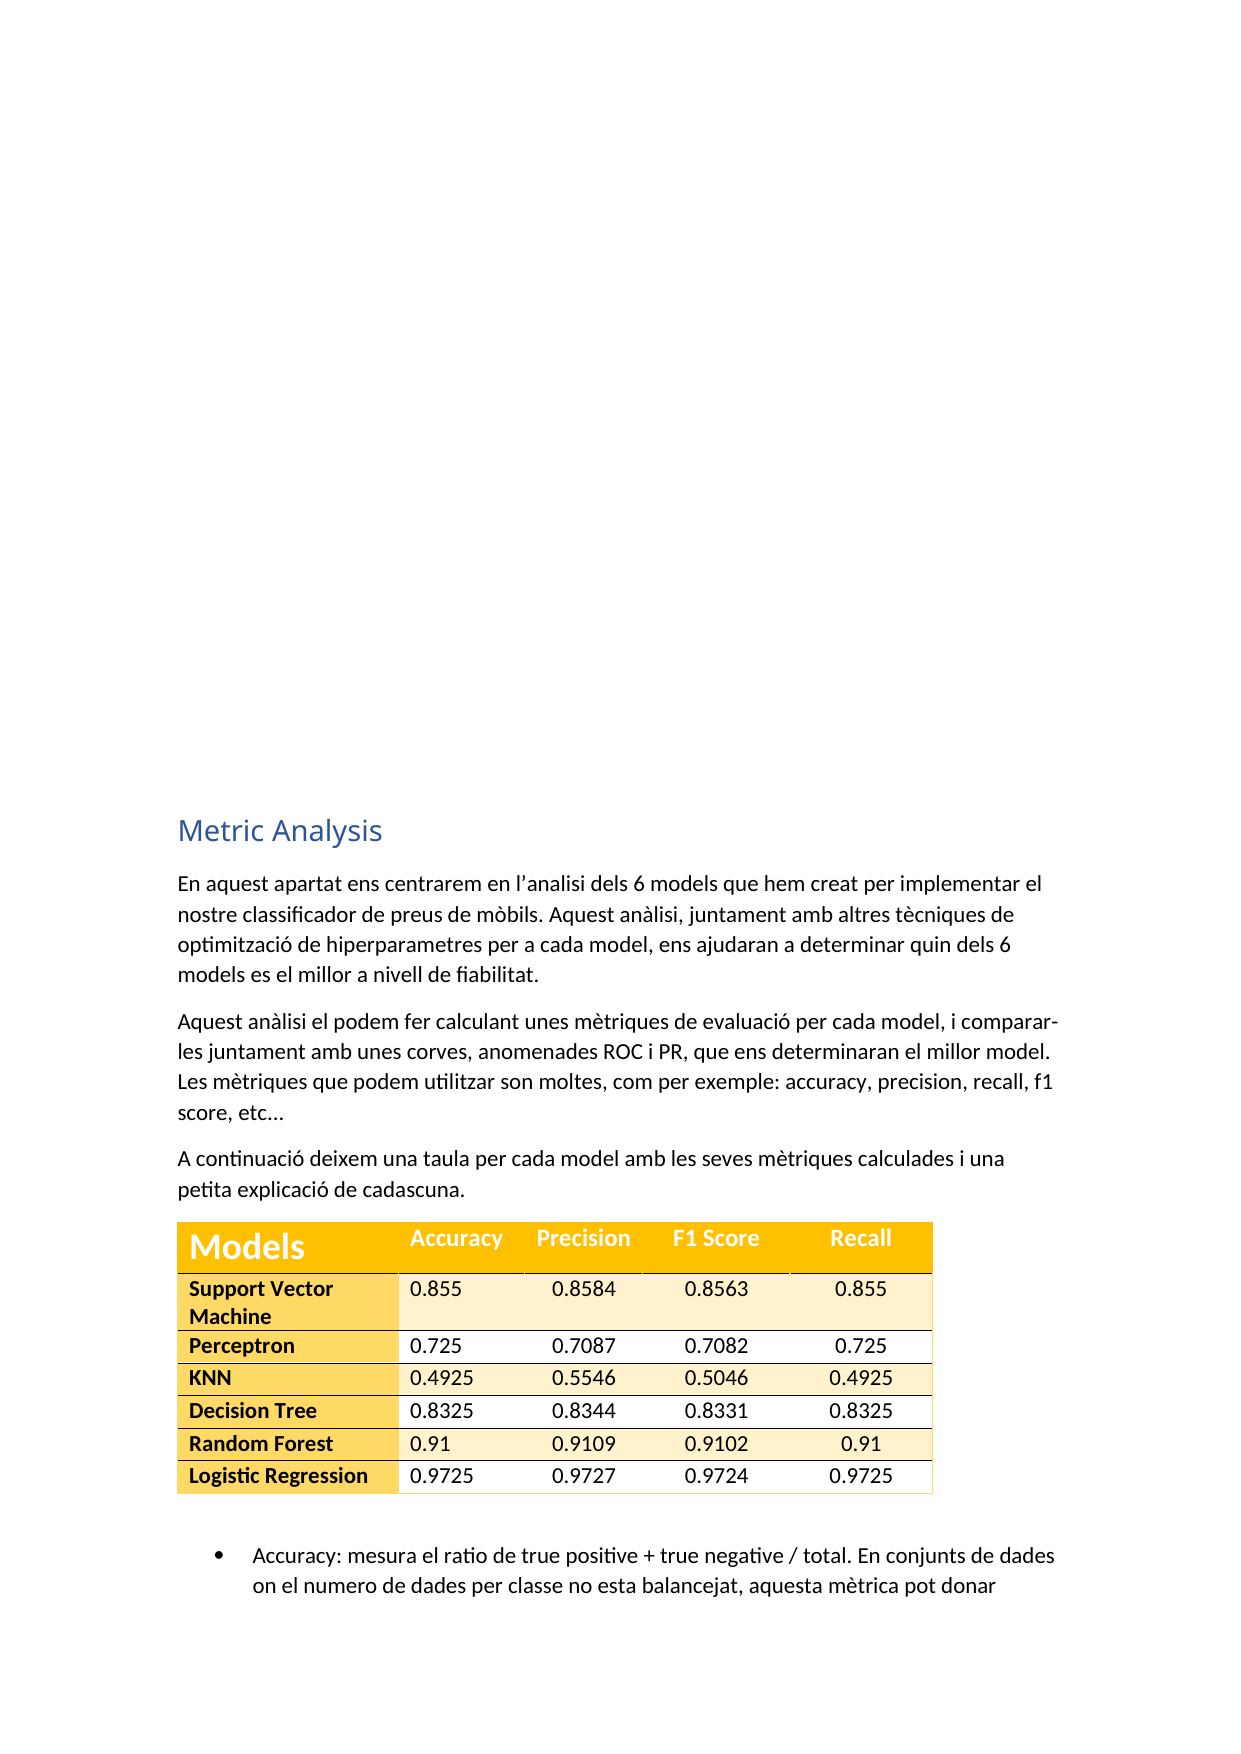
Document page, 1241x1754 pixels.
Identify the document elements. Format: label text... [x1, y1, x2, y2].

table_cell 0.725 [399, 1331, 525, 1362]
table_header Models [178, 1223, 398, 1273]
table_cell 0.8331 [643, 1396, 790, 1428]
table_cell 0.8563 [643, 1274, 790, 1330]
table_cell 0.91 [399, 1429, 525, 1460]
table_cell 0.5546 [525, 1364, 643, 1395]
table_cell 0.9725 [399, 1461, 525, 1493]
table_cell Perceptron [178, 1331, 399, 1362]
table_cell 0.855 [790, 1274, 932, 1330]
table_cell 0.9109 [525, 1429, 643, 1460]
table_cell 0.8325 [790, 1396, 932, 1428]
table_cell 0.7087 [525, 1331, 643, 1362]
table_cell 0.5046 [643, 1364, 790, 1395]
table_header Precision [525, 1223, 642, 1273]
table_cell Logistic Regression [178, 1461, 399, 1493]
text A continuació deixem una taula per cada model amb les seves mètriques calculades i una petita explicació de cadascuna. [177, 1144, 1063, 1203]
table_cell 0.9102 [643, 1429, 790, 1460]
table_cell Random Forest [178, 1429, 399, 1460]
table_cell 0.855 [399, 1274, 525, 1330]
table_header Recall [791, 1223, 932, 1273]
table_header F1 Score [643, 1223, 789, 1273]
table_cell 0.4925 [790, 1364, 932, 1395]
subtitle Metric Analysis [177, 810, 1063, 850]
table_cell 0.9725 [790, 1461, 932, 1493]
table_cell 0.8325 [399, 1396, 525, 1428]
table_cell 0.7082 [643, 1331, 790, 1362]
table_cell KNN [178, 1364, 399, 1395]
text Aquest anàlisi el podem fer calculant unes mètriques de evaluació per cada model, i comparar-les juntament amb unes corves, anomenades ROC i PR, que ens determinaran el millor model. Les mètriques que podem utilitzar son moltes, com per exemple: accuracy, precision, recall, f1 score, etc... [177, 1007, 1063, 1126]
table_cell 0.9727 [525, 1461, 643, 1493]
table_cell 0.725 [790, 1331, 932, 1362]
table_cell 0.9724 [643, 1461, 790, 1493]
table_cell 0.8344 [525, 1396, 643, 1428]
table_cell 0.4925 [399, 1364, 525, 1395]
table_cell 0.8584 [525, 1274, 643, 1330]
table_header Accuracy [399, 1223, 524, 1273]
text En aquest apartat ens centrarem en l’analisi dels 6 models que hem creat per implementar el nostre classificador de preus de mòbils. Aquest anàlisi, juntament amb altres tècniques de optimització de hiperparametres per a cada model, ens ajudaran a determinar quin dels 6 models es el millor a nivell de fiabilitat. [177, 869, 1063, 988]
table_cell Support Vector Machine [178, 1274, 399, 1330]
table_cell 0.91 [790, 1429, 932, 1460]
table_cell Decision Tree [178, 1396, 399, 1428]
